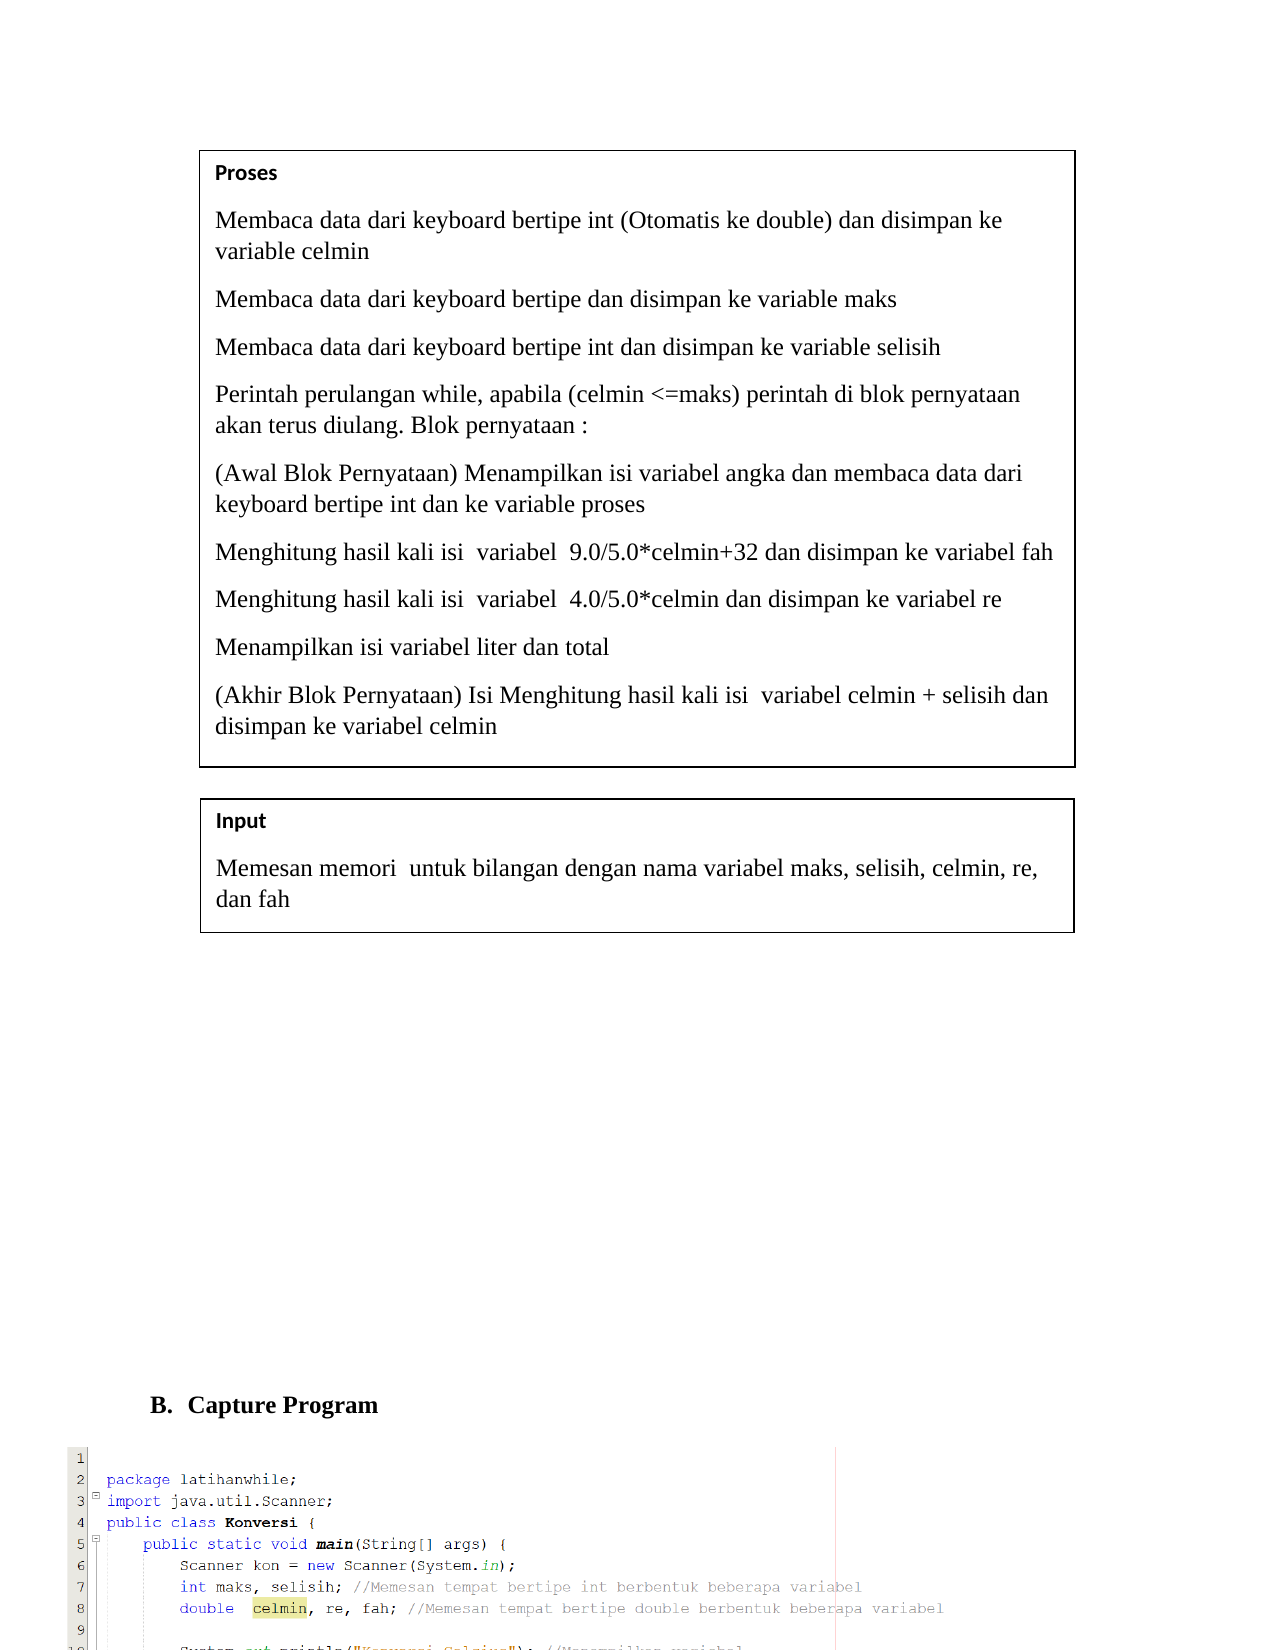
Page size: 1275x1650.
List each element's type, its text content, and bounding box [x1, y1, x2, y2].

picture [67, 1447, 1208, 1650]
list Capture Program [150, 1390, 1125, 1419]
